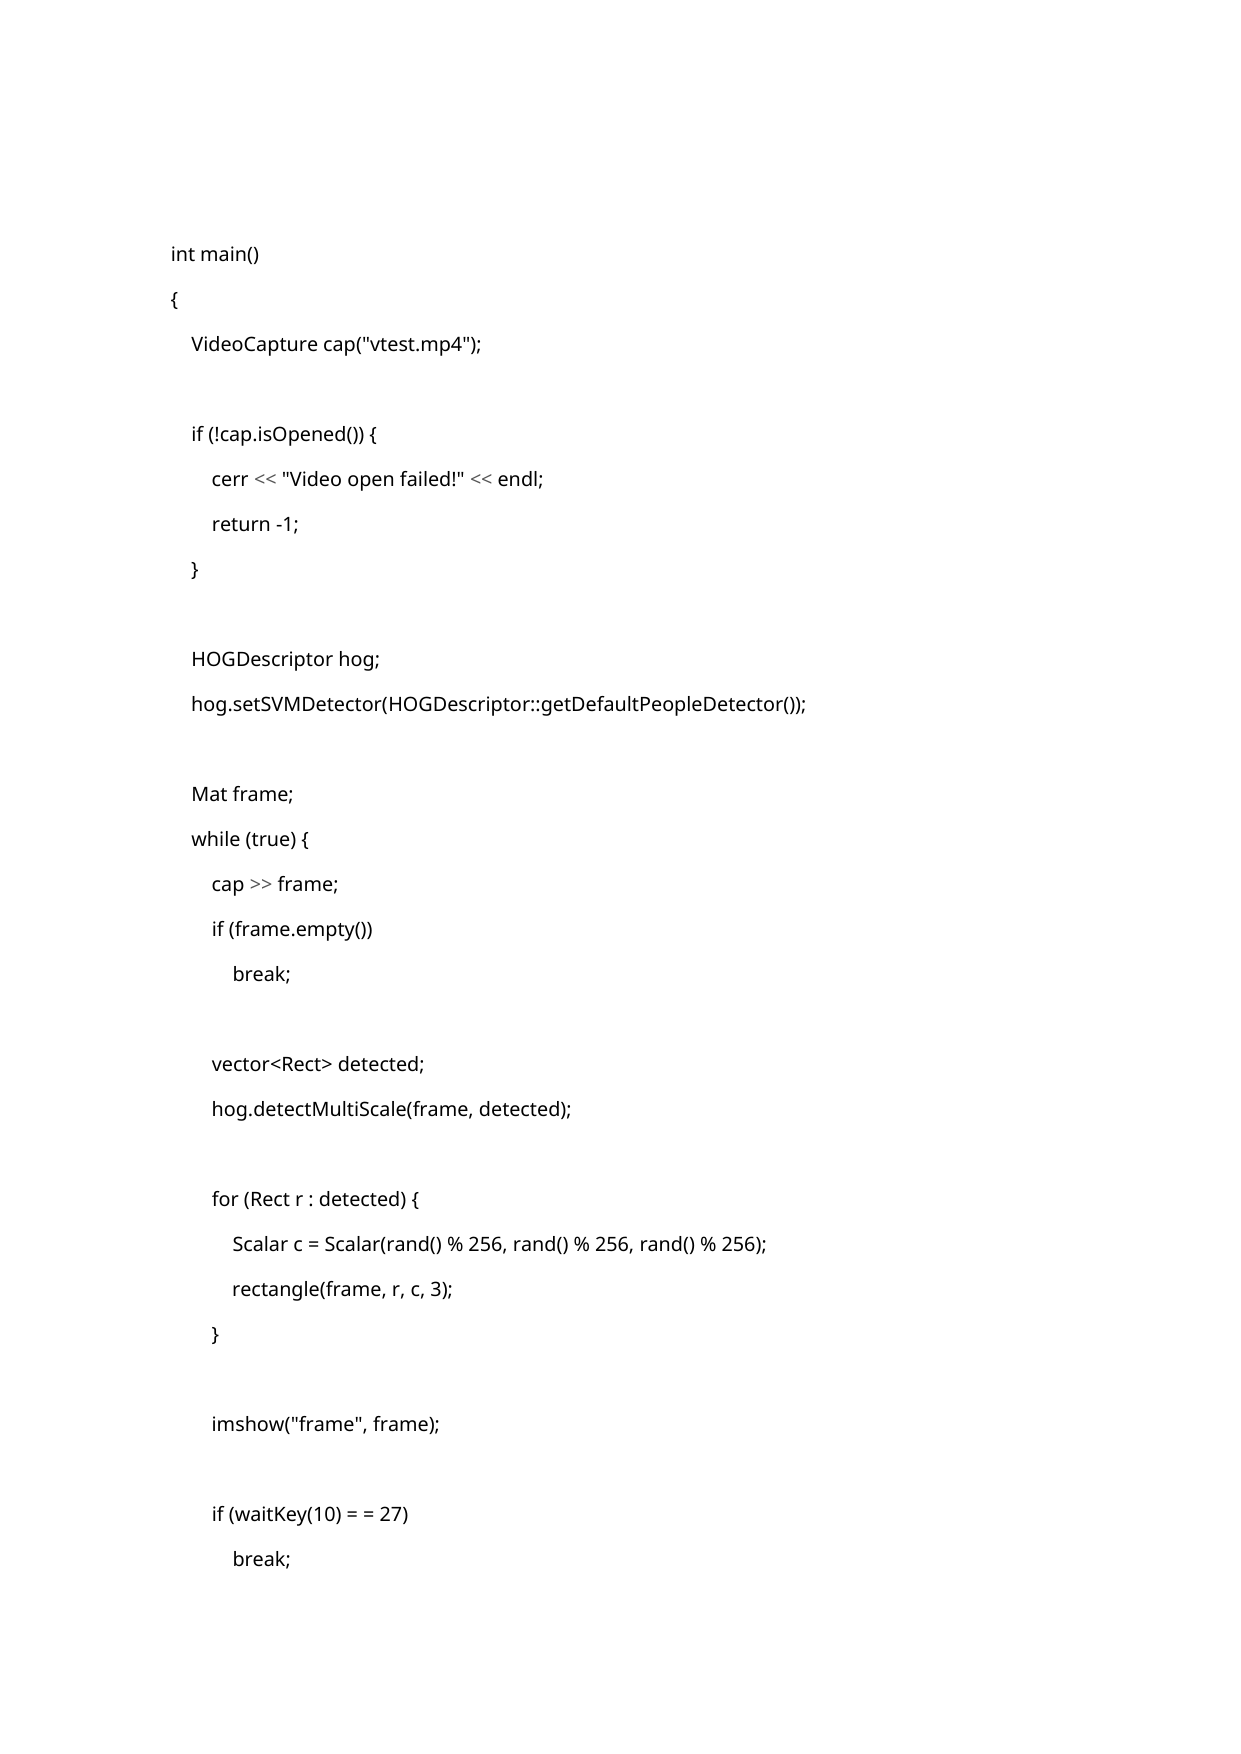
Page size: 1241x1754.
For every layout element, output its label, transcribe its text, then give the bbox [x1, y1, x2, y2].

text hog.setSVMDetector(HOGDescriptor::getDefaultPeopleDetector()); [150, 672, 1090, 717]
text Scalar c = Scalar(rand() % 256, rand() % 256, rand() % 256); [150, 1212, 1090, 1257]
text } [150, 537, 1090, 582]
text rectangle(frame, r, c, 3); [150, 1257, 1090, 1302]
text cap >> frame; [150, 852, 1090, 897]
text if (frame.empty()) [150, 897, 1090, 942]
text if (!cap.isOpened()) { [150, 402, 1090, 447]
text int main() [150, 222, 1090, 267]
text VideoCapture cap("vtest.mp4"); [150, 312, 1090, 357]
text } [150, 1302, 1090, 1347]
text vector<Rect> detected; [150, 1032, 1090, 1077]
text while (true) { [150, 807, 1090, 852]
text cerr << "Video open failed!" << endl; [150, 447, 1090, 492]
text { [150, 267, 1090, 312]
text Mat frame; [150, 762, 1090, 807]
text for (Rect r : detected) { [150, 1167, 1090, 1212]
text hog.detectMultiScale(frame, detected); [150, 1077, 1090, 1122]
text break; [150, 1527, 1090, 1572]
text HOGDescriptor hog; [150, 627, 1090, 672]
text imshow("frame", frame); [150, 1392, 1090, 1437]
text break; [150, 942, 1090, 987]
text if (waitKey(10) = = 27) [150, 1482, 1090, 1527]
text return -1; [150, 492, 1090, 537]
